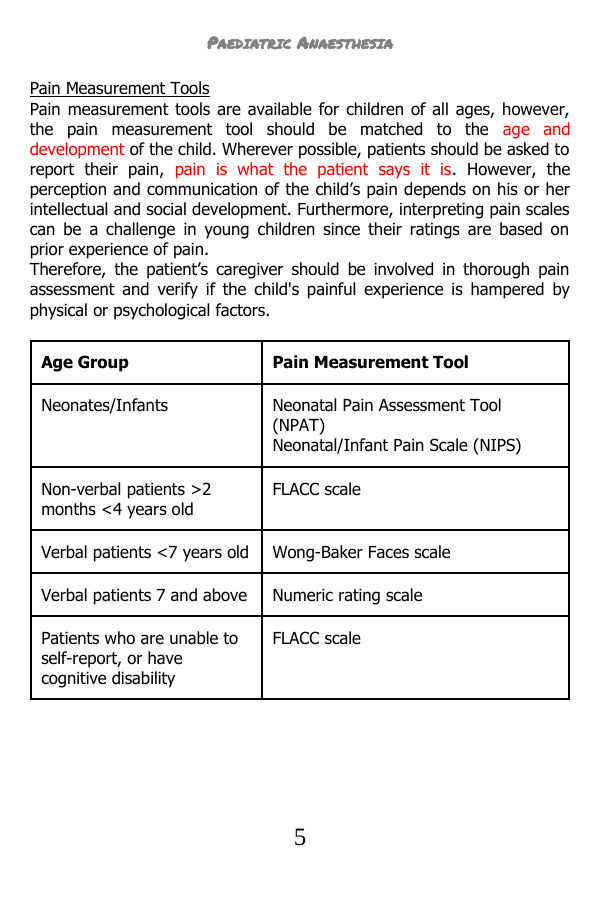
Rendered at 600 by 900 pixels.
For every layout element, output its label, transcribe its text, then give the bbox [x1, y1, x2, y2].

text Pain Measurement Tools [29, 78, 570, 98]
table_cell FLACC scale [263, 468, 568, 529]
table_cell Verbal patients 7 and above [32, 574, 261, 615]
table_header Age Group [32, 342, 261, 382]
table_cell Wong-Baker Faces scale [263, 531, 568, 572]
table_cell Neonates/Infants [32, 385, 261, 466]
table_cell Patients who are unable to self-report, or have cognitive disability [32, 617, 261, 698]
table_cell FLACC scale [263, 617, 568, 698]
text Therefore, the patient’s caregiver should be involved in thorough pain assessment and verify if the child's painful experience is hampered by physical or psychological factors. [29, 259, 570, 319]
table_cell Neonatal Pain Assessment Tool (NPAT) Neonatal/Infant Pain Scale (NIPS) [263, 385, 568, 466]
table_cell Non-verbal patients >2 months <4 years old [32, 468, 261, 529]
table_cell Verbal patients <7 years old [32, 531, 261, 572]
table_header Pain Measurement Tool [263, 342, 568, 382]
table_cell Numeric rating scale [263, 574, 568, 615]
text Pain measurement tools are available for children of all ages, however, the pain measurement tool should be matched to the age and development of the child. Wherever possible, patients should be asked to report their pain, pain is what the patient says it is. However, the perception and communication of the child’s pain depends on his or her intellectual and social development. Furthermore, interpreting pain scales can be a challenge in young children since their ratings are based on prior experience of pain. [29, 98, 570, 259]
